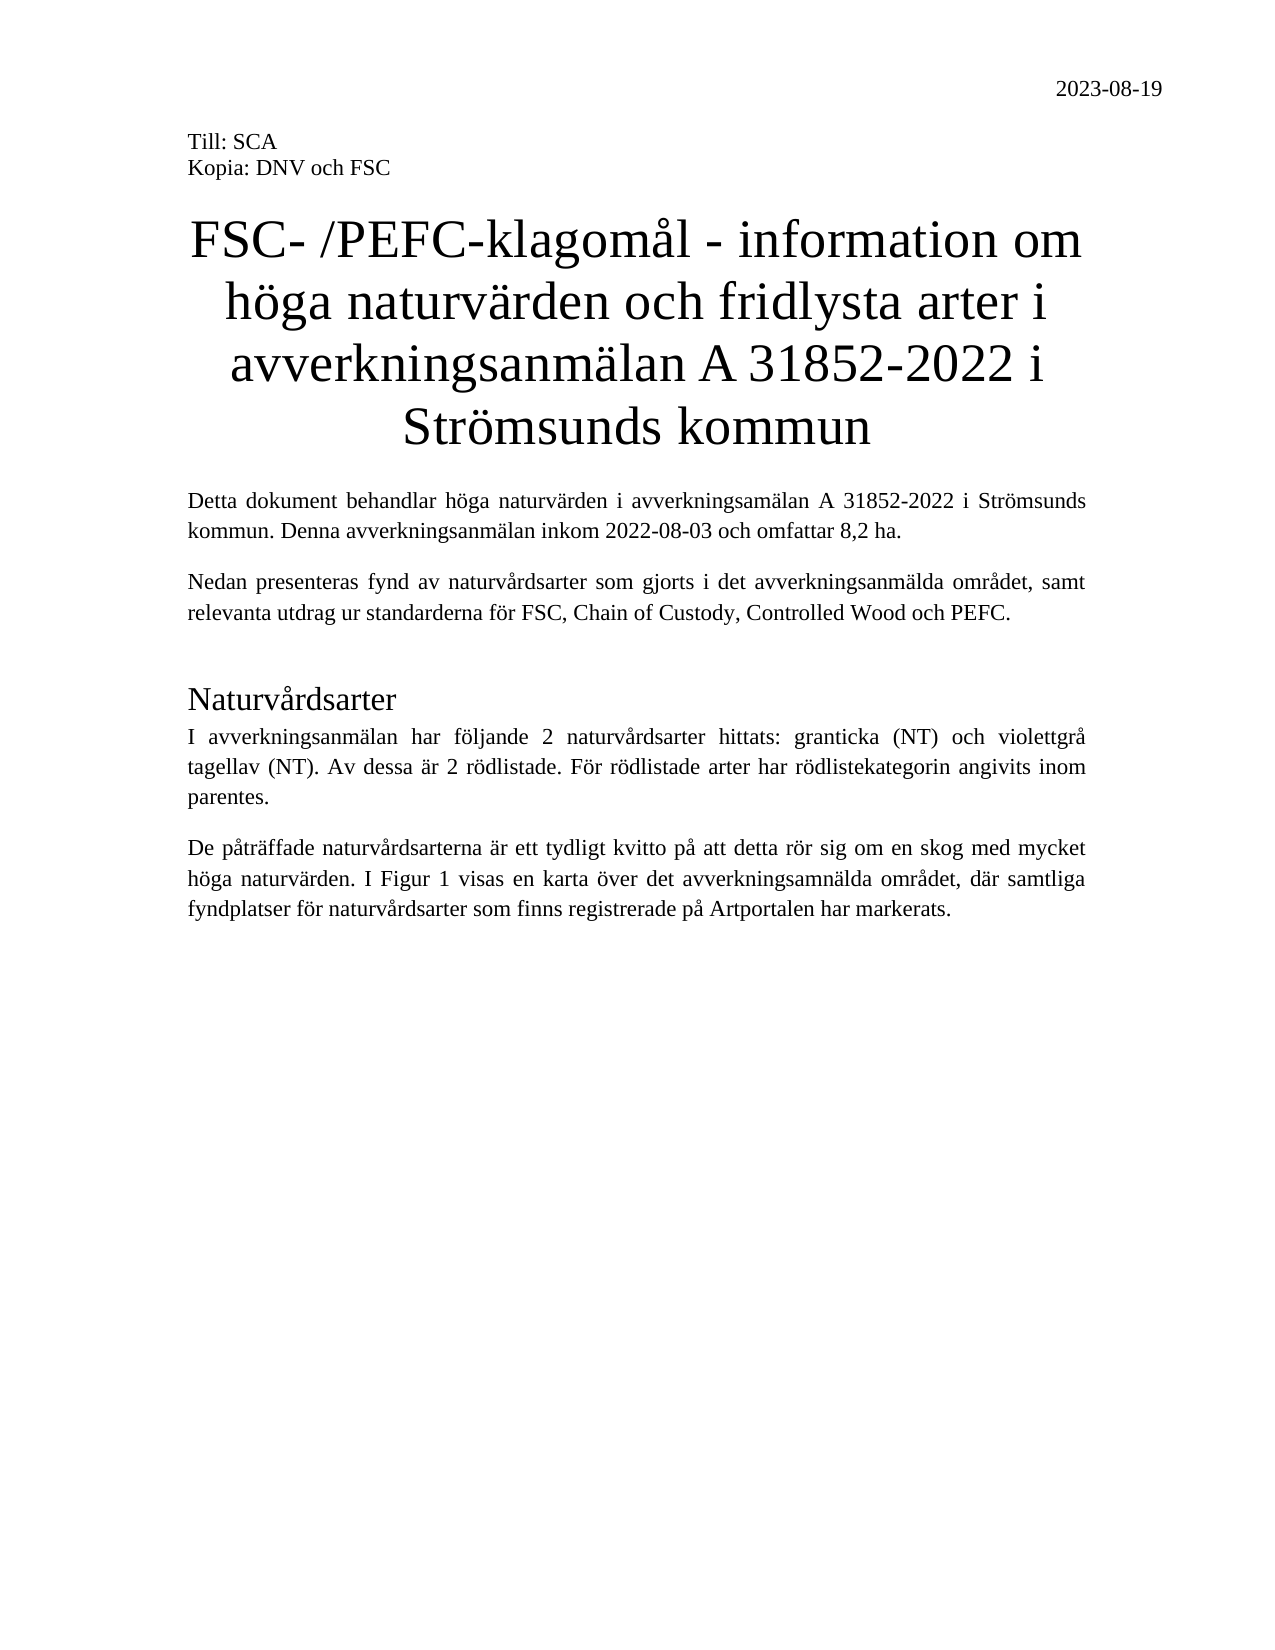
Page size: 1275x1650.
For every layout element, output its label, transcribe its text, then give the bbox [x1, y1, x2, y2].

subtitle Naturvårdsarter [187, 679, 1087, 717]
text De påträffade naturvårdsarterna är ett tydligt kvitto på att detta rör sig om en skog med mycket höga naturvärden. I Figur 1 visas en karta över det avverkningsamnälda området, där samtliga fyndplatser för naturvårdsarter som finns registrerade på Artportalen har markerats. [187, 834, 1087, 921]
text I avverkningsanmälan har följande 2 naturvårdsarter hittats: granticka (NT) och violettgrå tagellav (NT). Av dessa är 2 rödlistade. För rödlistade arter har rödlistekategorin angivits inom parentes. [187, 723, 1087, 810]
title FSC- /PEFC-klagomål - information om höga naturvärden och fridlysta arter i avverkningsanmälan A 31852-2022 i Strömsunds kommun [187, 207, 1087, 456]
text Detta dokument behandlar höga naturvärden i avverkningsamälan A 31852-2022 i Strömsunds kommun. Denna avverkningsanmälan inkom 2022-08-03 och omfattar 8,2 ha. [187, 487, 1087, 544]
text Nedan presenteras fynd av naturvårdsarter som gjorts i det avverkningsanmälda området, samt relevanta utdrag ur standarderna för FSC, Chain of Custody, Controlled Wood och PEFC. [187, 568, 1087, 625]
